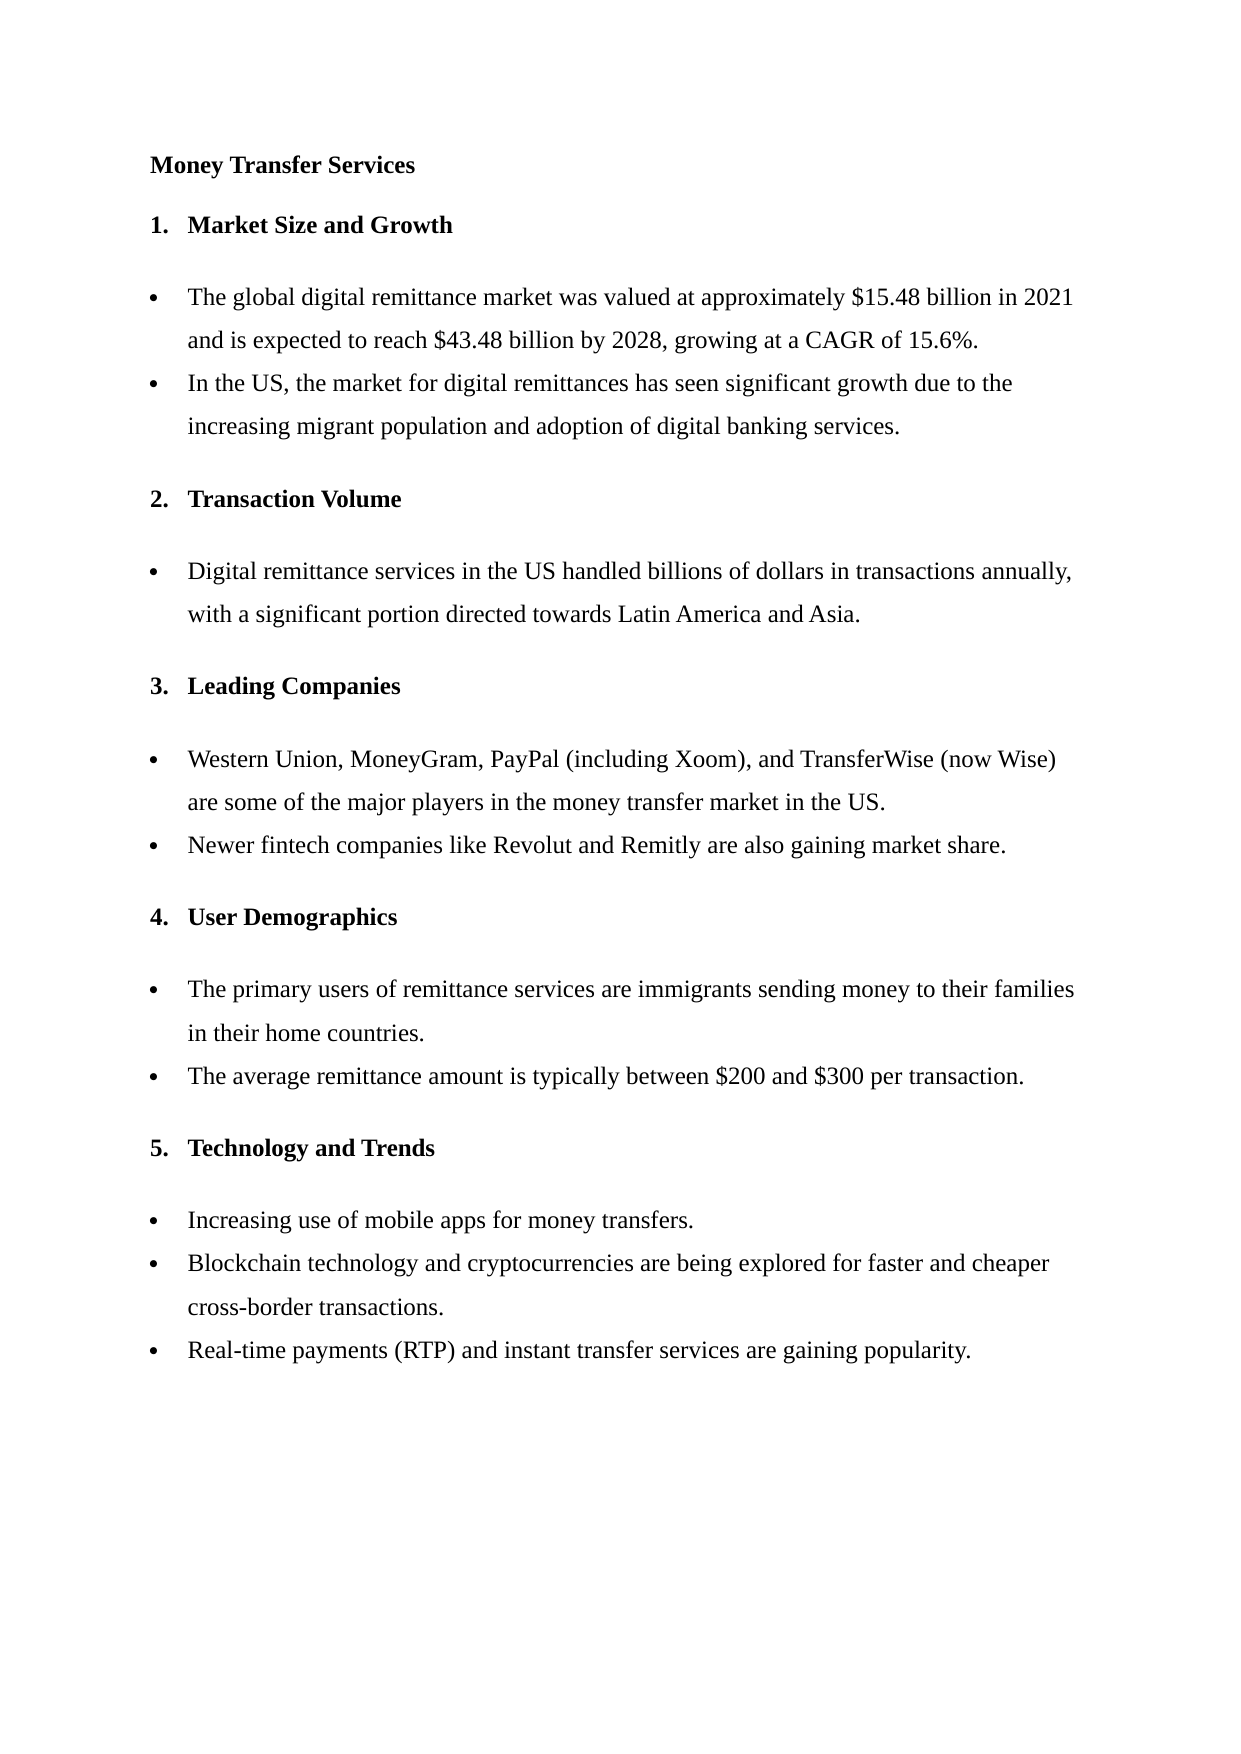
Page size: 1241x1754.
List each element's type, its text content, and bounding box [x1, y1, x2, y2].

list The primary users of remittance services are immigrants sending money to their families in their home countries. [150, 974, 1090, 1046]
list The average remittance amount is typically between $200 and $300 per transaction. [150, 1061, 1090, 1089]
list Real-time payments (RTP) and instant transfer services are gaining popularity. [150, 1335, 1090, 1363]
text Money Transfer Services [150, 150, 1090, 179]
list In the US, the market for digital remittances has seen significant growth due to the increasing migrant population and adoption of digital banking services. [150, 368, 1090, 440]
list Market Size and Growth [150, 210, 1090, 238]
list Technology and Trends [150, 1133, 1090, 1162]
list Transaction Volume [150, 484, 1090, 512]
list User Demographics [150, 902, 1090, 931]
list Increasing use of mobile apps for money transfers. [150, 1205, 1090, 1234]
list Digital remittance services in the US handled billions of dollars in transactions annually, with a significant portion directed towards Latin America and Asia. [150, 556, 1090, 628]
list Newer fintech companies like Revolut and Remitly are also gaining market share. [150, 830, 1090, 859]
list Blockchain technology and cryptocurrencies are being explored for faster and cheaper cross-border transactions. [150, 1248, 1090, 1320]
list Western Union, MoneyGram, PayPal (including Xoom), and TransferWise (now Wise) are some of the major players in the money transfer market in the US. [150, 744, 1090, 816]
list The global digital remittance market was valued at approximately $15.48 billion in 2021 and is expected to reach $43.48 billion by 2028, growing at a CAGR of 15.6%. [150, 282, 1090, 354]
list Leading Companies [150, 671, 1090, 700]
